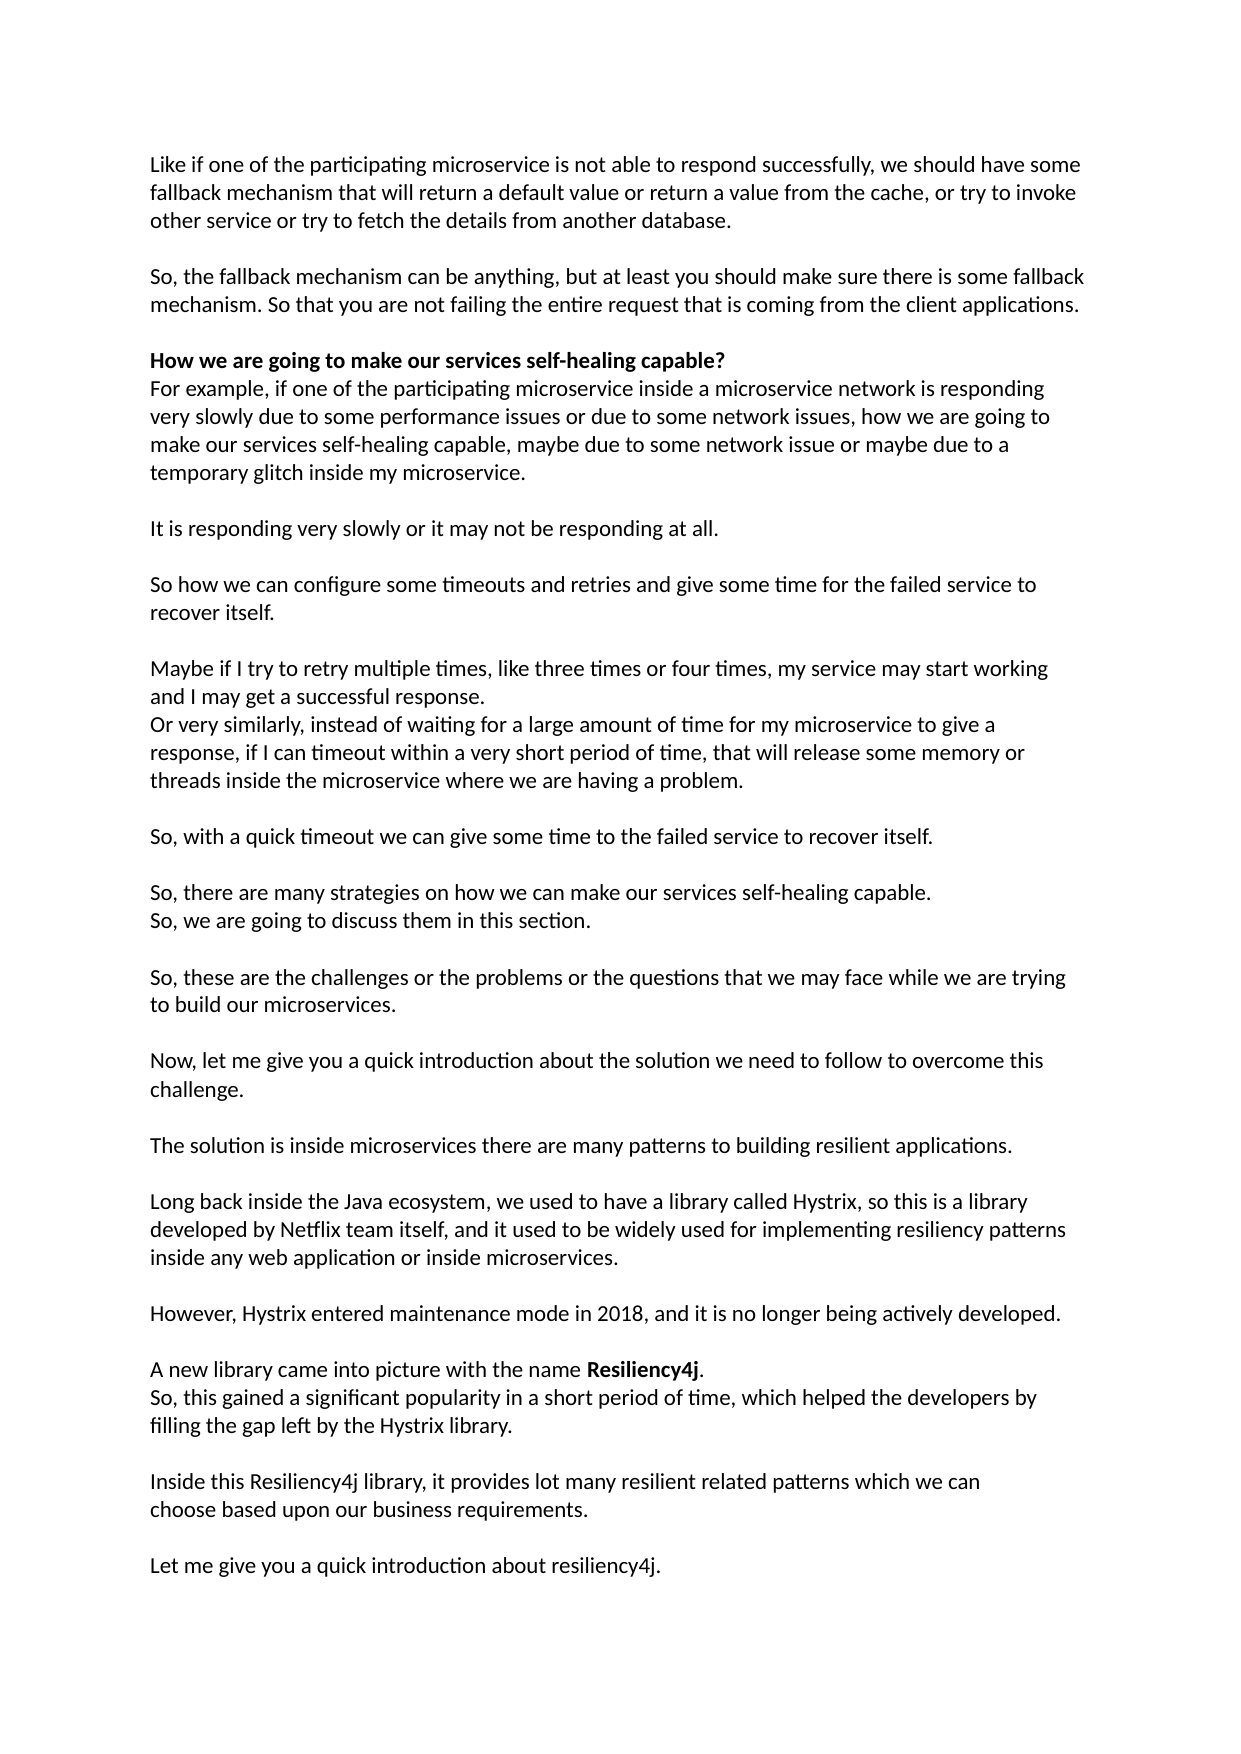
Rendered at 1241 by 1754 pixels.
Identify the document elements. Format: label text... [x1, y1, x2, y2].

text However, Hystrix entered maintenance mode in 2018, and it is no longer being actively developed. [150, 1299, 1090, 1327]
text It is responding very slowly or it may not be responding at all. [150, 514, 1090, 542]
text The solution is inside microservices there are many patterns to building resilient applications. [150, 1131, 1090, 1159]
text and I may get a successful response. [150, 682, 1090, 710]
text For example, if one of the participating microservice inside a microservice network is responding very slowly due to some performance issues or due to some network issues, how we are going to make our services self-healing capable, maybe due to some network issue or maybe due to a temporary glitch inside my microservice. [150, 374, 1090, 486]
text A new library came into picture with the name Resiliency4j. [150, 1355, 1090, 1383]
text So, we are going to discuss them in this section. [150, 907, 1090, 934]
text Or very similarly, instead of waiting for a large amount of time for my microservice to give a response, if I can timeout within a very short period of time, that will release some memory or threads inside the microservice where we are having a problem. [150, 710, 1090, 794]
text choose based upon our business requirements. [150, 1495, 1090, 1523]
text Now, let me give you a quick introduction about the solution we need to follow to overcome this challenge. [150, 1047, 1090, 1103]
text Maybe if I try to retry multiple times, like three times or four times, my service may start working [150, 654, 1090, 682]
text fallback mechanism that will return a default value or return a value from the cache, or try to invoke [150, 178, 1090, 206]
text Long back inside the Java ecosystem, we used to have a library called Hystrix, so this is a library developed by Netflix team itself, and it used to be widely used for implementing resiliency patterns inside any web application or inside microservices. [150, 1187, 1090, 1271]
text other service or try to fetch the details from another database. [150, 206, 1090, 234]
text Inside this Resiliency4j library, it provides lot many resilient related patterns which we can [150, 1467, 1090, 1495]
text So, these are the challenges or the problems or the questions that we may face while we are trying to build our microservices. [150, 963, 1090, 1019]
text So, with a quick timeout we can give some time to the failed service to recover itself. [150, 822, 1090, 851]
text So, there are many strategies on how we can make our services self-healing capable. [150, 878, 1090, 907]
text So, this gained a significant popularity in a short period of time, which helped the developers by filling the gap left by the Hystrix library. [150, 1383, 1090, 1439]
text How we are going to make our services self-healing capable? [150, 346, 1090, 374]
text So how we can configure some timeouts and retries and give some time for the failed service to recover itself. [150, 570, 1090, 626]
text Like if one of the participating microservice is not able to respond successfully, we should have some [150, 150, 1090, 178]
text Let me give you a quick introduction about resiliency4j. [150, 1551, 1090, 1579]
text So, the fallback mechanism can be anything, but at least you should make sure there is some fallback [150, 262, 1090, 290]
text mechanism. So that you are not failing the entire request that is coming from the client applications. [150, 290, 1090, 318]
